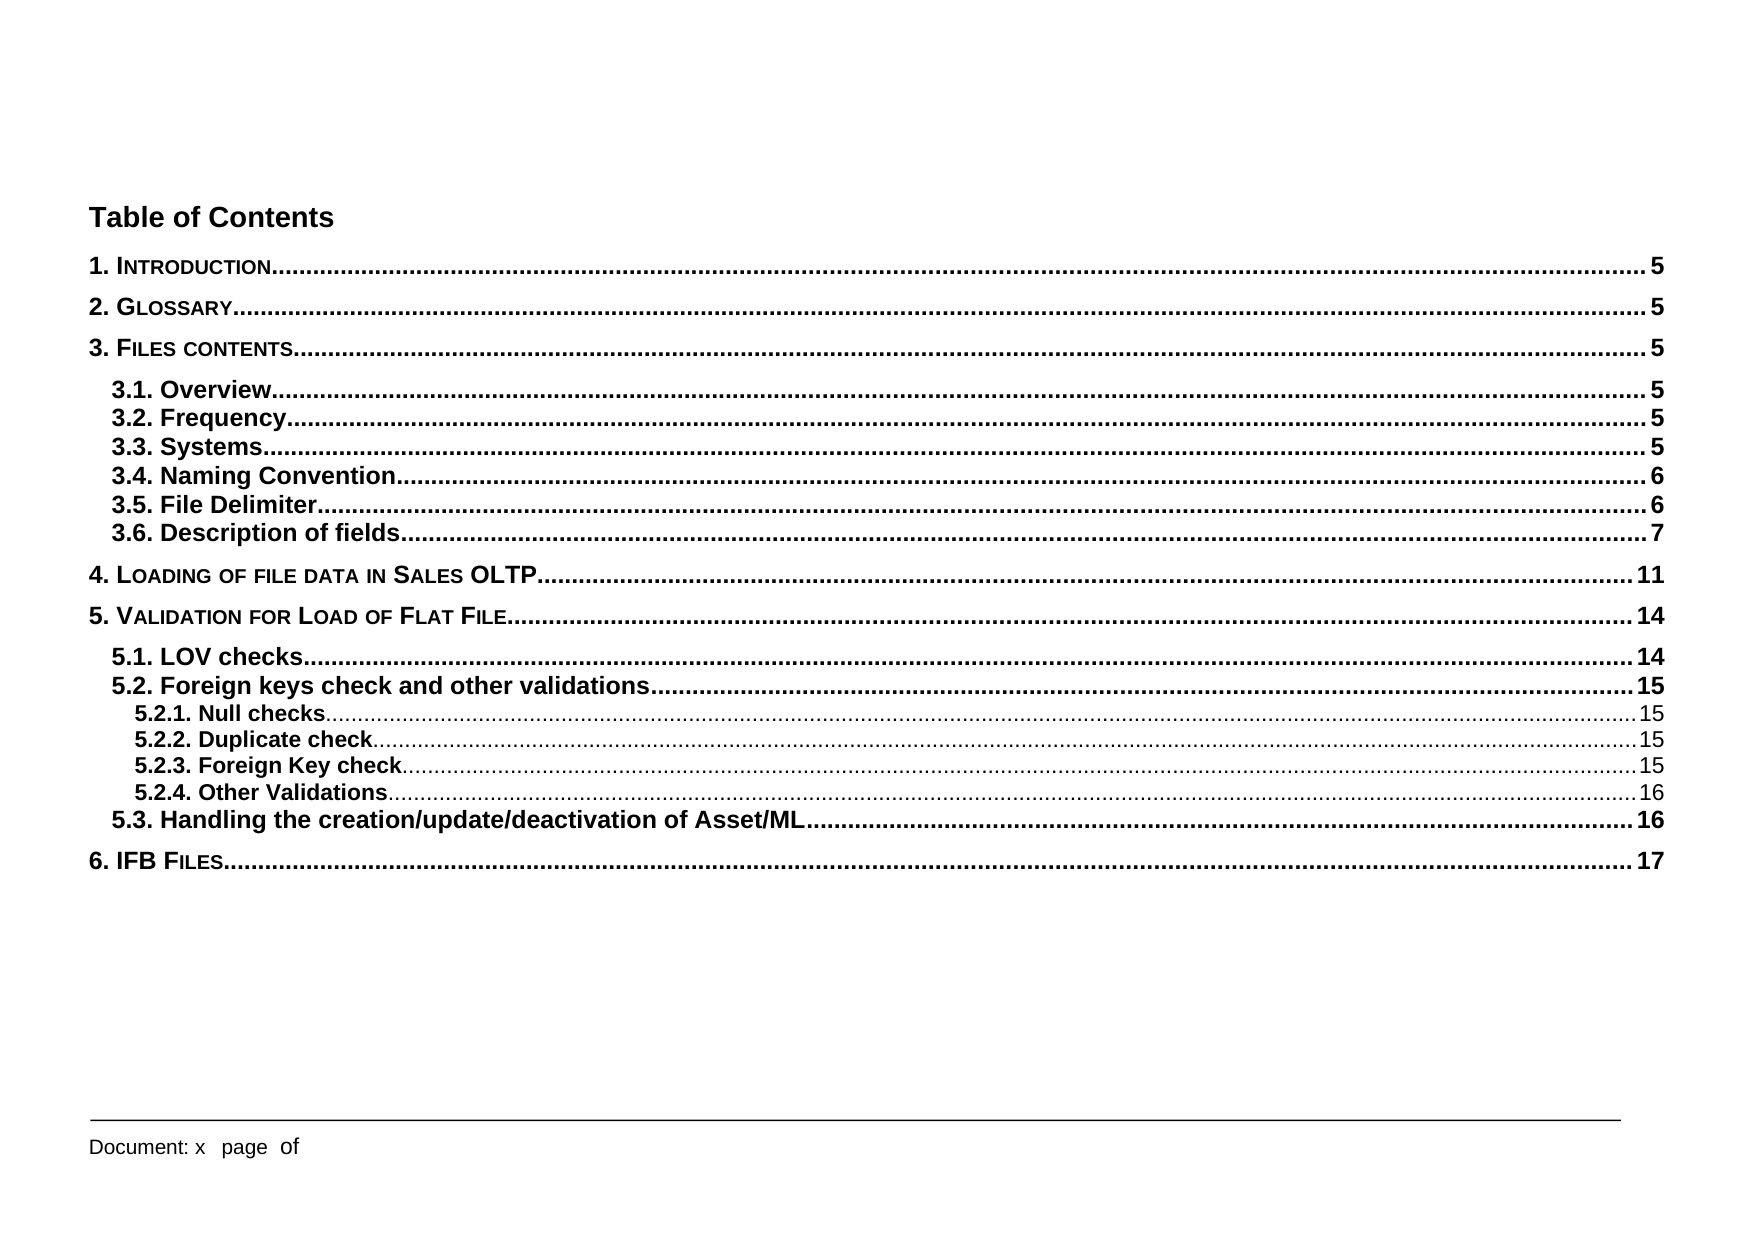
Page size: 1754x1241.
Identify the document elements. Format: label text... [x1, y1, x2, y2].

subtitle Table of Contents [88, 200, 1665, 233]
text 5.2. Foreign keys check and other validations 15 [111, 671, 1665, 699]
text 6. IFB Files 17 [88, 846, 1665, 875]
text 3.3. Systems 5 [111, 432, 1665, 461]
text 2. Glossary 5 [88, 292, 1665, 321]
text 5.1. LOV checks 14 [111, 642, 1665, 671]
text 3.2. Frequency 5 [111, 403, 1665, 432]
text 4. Loading of file data in Sales OLTP 11 [88, 559, 1665, 588]
text 3.4. Naming Convention 6 [111, 461, 1665, 489]
text 5. Validation for Load of Flat File 14 [88, 601, 1665, 629]
text 3.1. Overview 5 [111, 374, 1665, 403]
text 1. Introduction 5 [88, 251, 1665, 279]
text 5.2.3. Foreign Key check 15 [134, 752, 1665, 779]
text 5.2.2. Duplicate check 15 [134, 726, 1665, 752]
text 5.3. Handling the creation/update/deactivation of Asset/ML 16 [111, 805, 1665, 834]
text 3.6. Description of fields 7 [111, 518, 1665, 547]
text 3. Files contents 5 [88, 333, 1665, 362]
text 5.2.1. Null checks 15 [134, 699, 1665, 726]
text 3.5. File Delimiter 6 [111, 489, 1665, 518]
text 5.2.4. Other Validations 16 [134, 779, 1665, 805]
